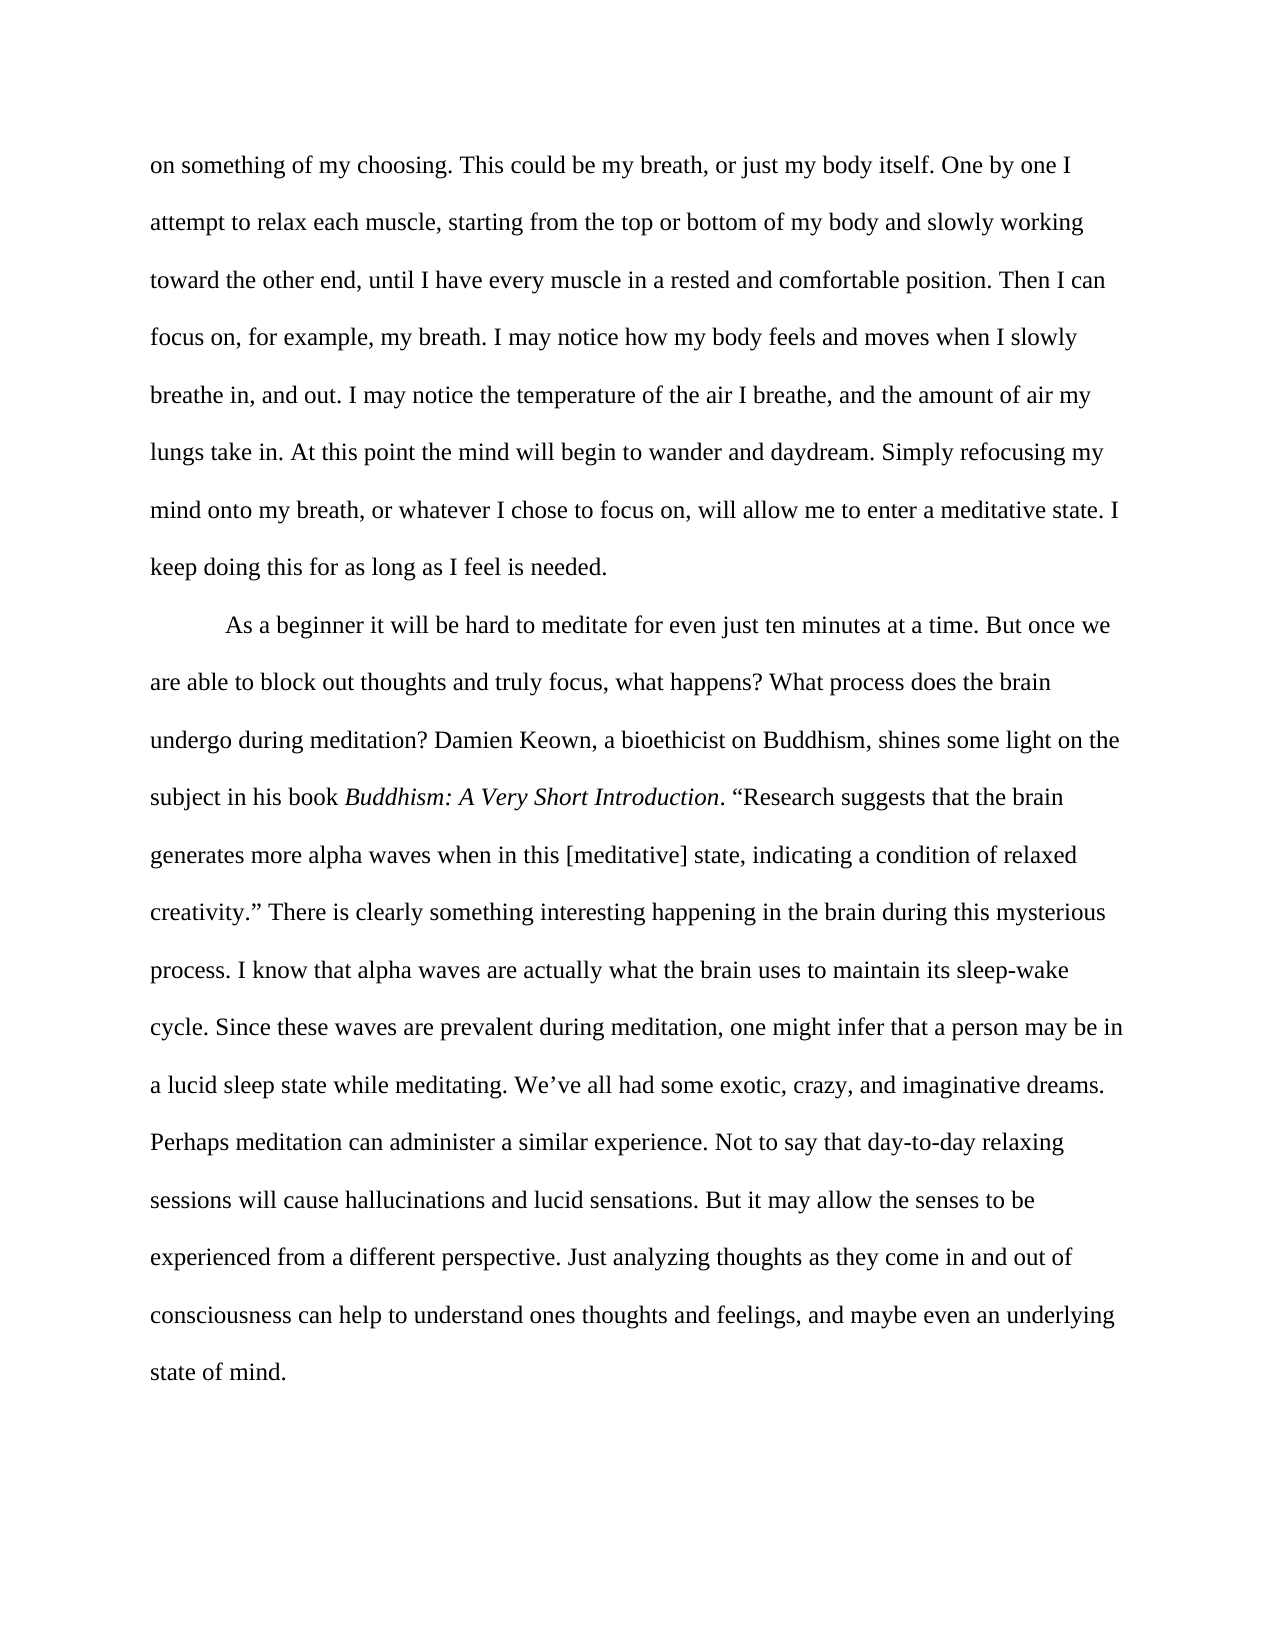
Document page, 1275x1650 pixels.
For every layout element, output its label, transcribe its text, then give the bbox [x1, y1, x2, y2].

text As a beginner it will be hard to meditate for even just ten minutes at a time. But once we are able to block out thoughts and truly focus, what happens? What process does the brain undergo during meditation? Damien Keown, a bioethicist on Buddhism, shines some light on the subject in his book Buddhism: A Very Short Introduction. “Research suggests that the brain generates more alpha waves when in this [meditative] state, indicating a condition of relaxed creativity.” There is clearly something interesting happening in the brain during this mysterious process. I know that alpha waves are actually what the brain uses to maintain its sleep-wake cycle. Since these waves are prevalent during meditation, one might infer that a person may be in a lucid sleep state while meditating. We’ve all had some exotic, crazy, and imaginative dreams. Perhaps meditation can administer a similar experience. Not to say that day-to-day relaxing sessions will cause hallucinations and lucid sensations. But it may allow the senses to be experienced from a different perspective. Just analyzing thoughts as they come in and out of consciousness can help to understand ones thoughts and feelings, and maybe even an underlying state of mind. [150, 610, 1125, 1386]
